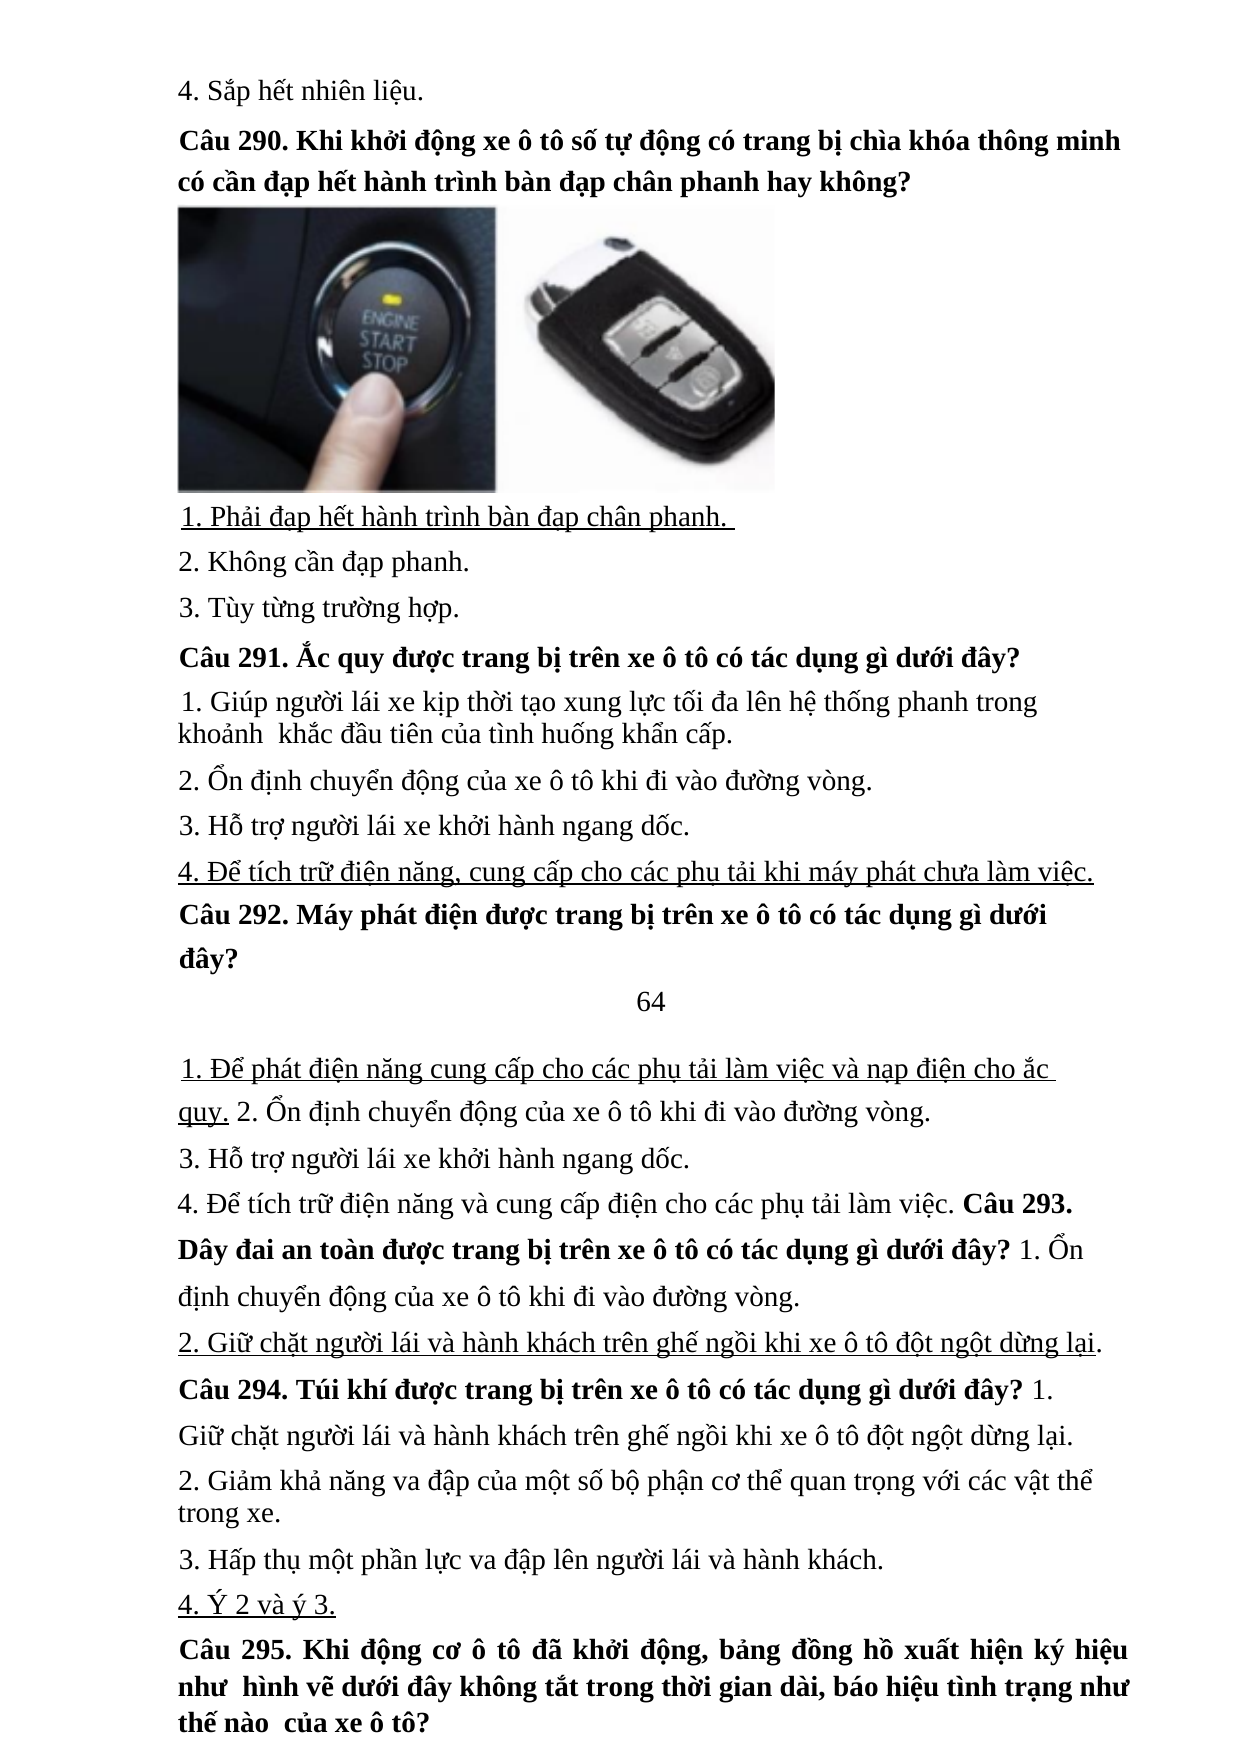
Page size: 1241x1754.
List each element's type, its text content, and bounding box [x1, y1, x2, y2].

text 1. Để phát điện năng cung cấp cho các phụ tải làm việc và nạp điện cho ắc quy. 2. Ổn định chuyển động của xe ô tô khi đi vào đường vòng. [178, 1051, 1105, 1128]
text Câu 295. Khi động cơ ô tô đã khởi động, bảng đồng hồ xuất hiện ký hiệu như hình vẽ dưới đây không tắt trong thời gian dài, báo hiệu tình trạng như thế nào của xe ô tô? [178, 1632, 1130, 1739]
text 4. Ý 2 và ý 3. [178, 1587, 1130, 1621]
text 4. Để tích trữ điện năng và cung cấp điện cho các phụ tải làm việc. Câu 293. Dây đai an toàn được trang bị trên xe ô tô có tác dụng gì dưới đây? 1. Ổn định chuyển động của xe ô tô khi đi vào đường vòng. [177, 1186, 1123, 1312]
text 4. Sắp hết nhiên liệu. [178, 73, 1130, 106]
text 1. Phải đạp hết hành trình bàn đạp chân phanh. [181, 499, 1130, 533]
text 4. Để tích trữ điện năng, cung cấp cho các phụ tải khi máy phát chưa làm việc. Câu 292. Máy phát điện được trang bị trên xe ô tô có tác dụng gì dưới đây? [178, 854, 1112, 974]
text 3. Hỗ trợ người lái xe khởi hành ngang dốc. [178, 808, 1130, 842]
text 3. Tùy từng trường hợp. [178, 590, 1130, 624]
text 2. Ổn định chuyển động của xe ô tô khi đi vào đường vòng. [178, 763, 1130, 797]
text 2. Không cần đạp phanh. [178, 544, 1130, 578]
text 1. Giúp người lái xe kịp thời tạo xung lực tối đa lên hệ thống phanh trong khoảnh khắc đầu tiên của tình huống khẩn cấp. [177, 686, 1130, 750]
text 2. Giảm khả năng va đập của một số bộ phận cơ thể quan trọng với các vật thể trong xe. [178, 1465, 1123, 1528]
text 2. Giữ chặt người lái và hành khách trên ghế ngồi khi xe ô tô đột ngột dừng lại. Câu 294. Túi khí được trang bị trên xe ô tô có tác dụng gì dưới đây? 1. Giữ chặt người lái và hành khách trên ghế ngồi khi xe ô tô đột ngột dừng lại. [178, 1326, 1103, 1452]
text 3. Hỗ trợ người lái xe khởi hành ngang dốc. [178, 1141, 1130, 1174]
text 64 [0, 984, 665, 1018]
picture [177, 204, 775, 493]
text 3. Hấp thụ một phần lực va đập lên người lái và hành khách. [178, 1542, 1130, 1575]
text Câu 291. Ắc quy được trang bị trên xe ô tô có tác dụng gì dưới đây? [0, 640, 1021, 673]
